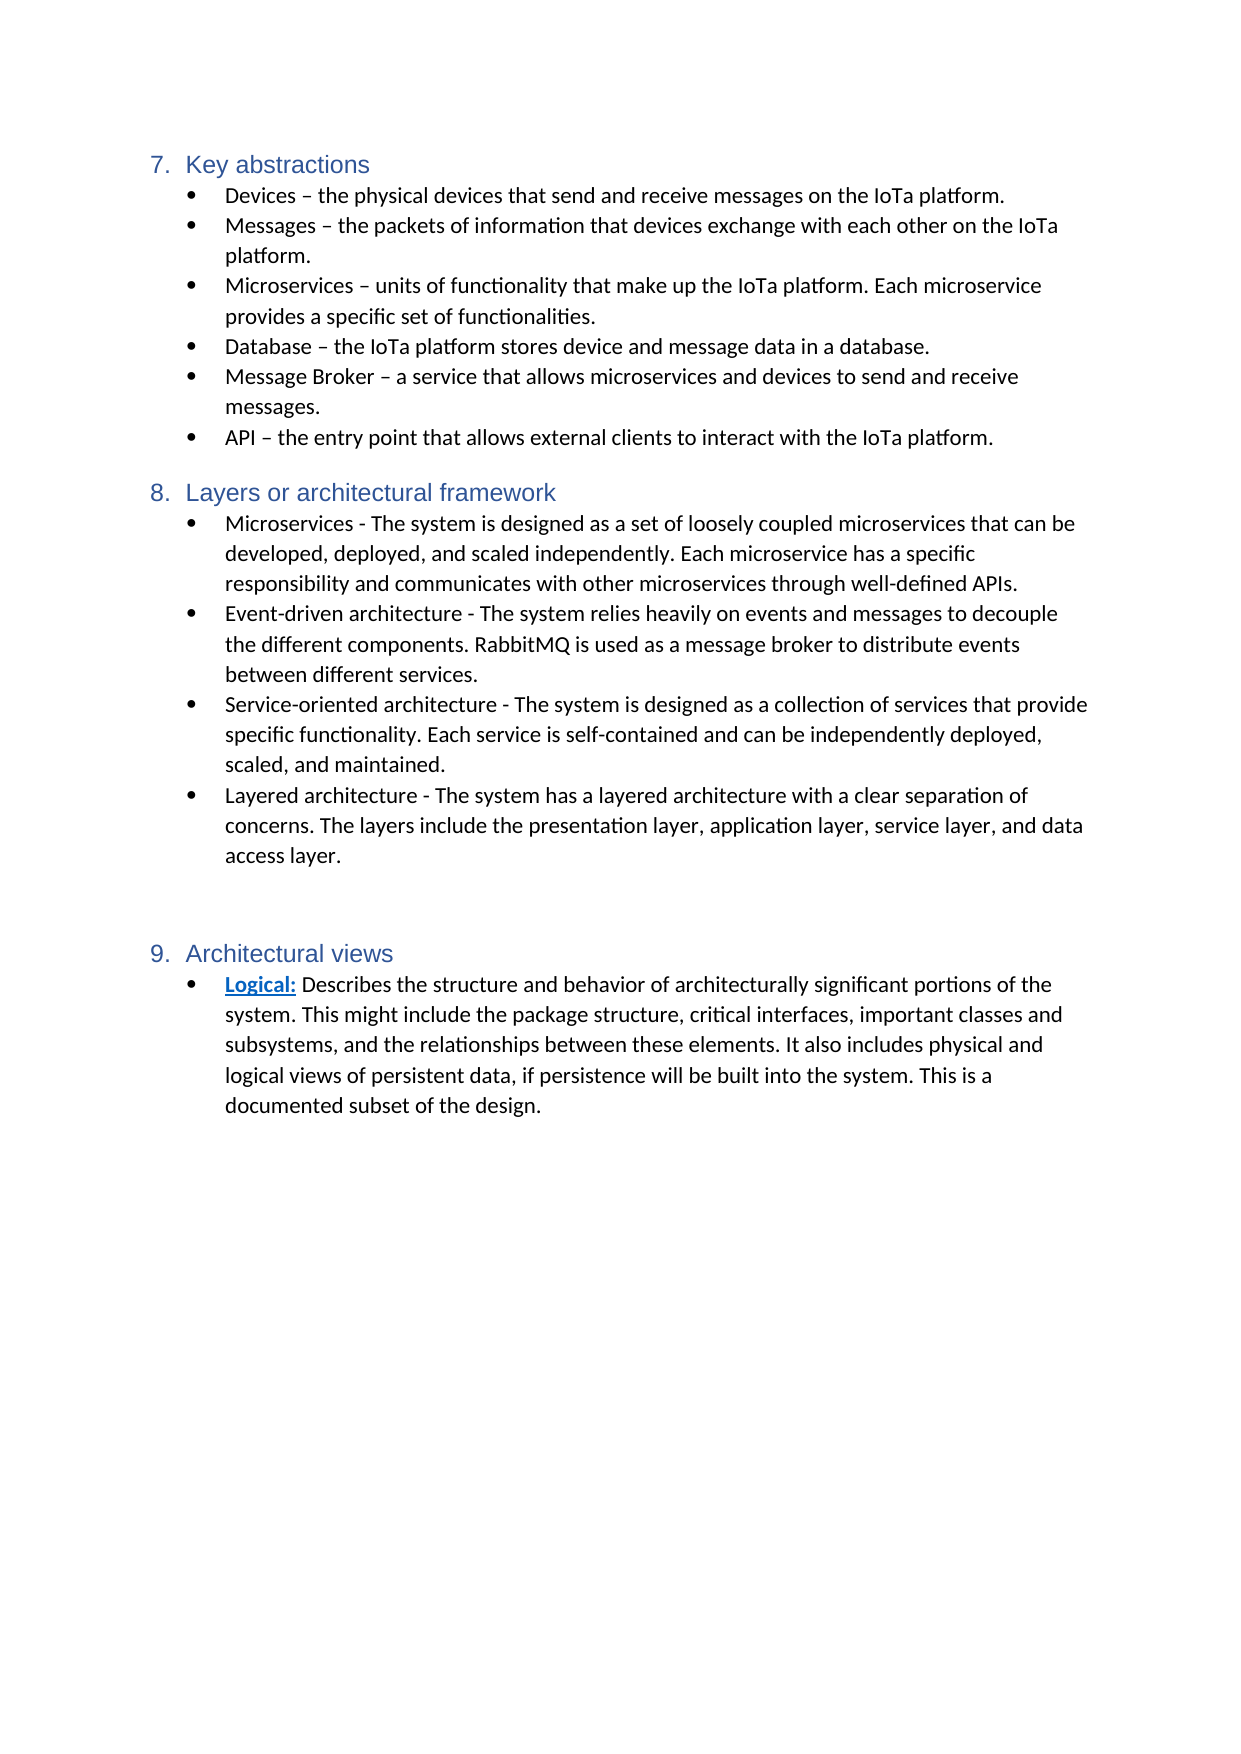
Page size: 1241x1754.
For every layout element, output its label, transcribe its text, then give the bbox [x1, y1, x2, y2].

list Messages – the packets of information that devices exchange with each other on the IoTa platform. [187, 211, 1090, 269]
list Event-driven architecture - The system relies heavily on events and messages to decouple the different components. RabbitMQ is used as a message broker to distribute events between different services. [187, 599, 1090, 688]
list Microservices - The system is designed as a set of loosely coupled microservices that can be developed, deployed, and scaled independently. Each microservice has a specific responsibility and communicates with other microservices through well-defined APIs. [187, 509, 1090, 597]
list Devices – the physical devices that send and receive messages on the IoTa platform. [187, 181, 1090, 209]
list Database – the IoTa platform stores device and message data in a database. [187, 332, 1090, 360]
subtitle 9. Architectural views [150, 939, 1090, 968]
list Logical: Describes the structure and behavior of architecturally significant portions of the system. This might include the package structure, critical interfaces, important classes and subsystems, and the relationships between these elements. It also includes physical and logical views of persistent data, if persistence will be built into the system. This is a documented subset of the design. [187, 970, 1090, 1119]
subtitle 8. Layers or architectural framework [150, 478, 1090, 507]
subtitle 7. Key abstractions [150, 150, 1090, 179]
list Message Broker – a service that allows microservices and devices to send and receive messages. [187, 362, 1090, 421]
list Layered architecture - The system has a layered architecture with a clear separation of concerns. The layers include the presentation layer, application layer, service layer, and data access layer. [187, 781, 1090, 869]
list Microservices – units of functionality that make up the IoTa platform. Each microservice provides a specific set of functionalities. [187, 272, 1090, 330]
list Service-oriented architecture - The system is designed as a collection of services that provide specific functionality. Each service is self-contained and can be independently deployed, scaled, and maintained. [187, 690, 1090, 779]
list API – the entry point that allows external clients to interact with the IoTa platform. [187, 423, 1090, 451]
